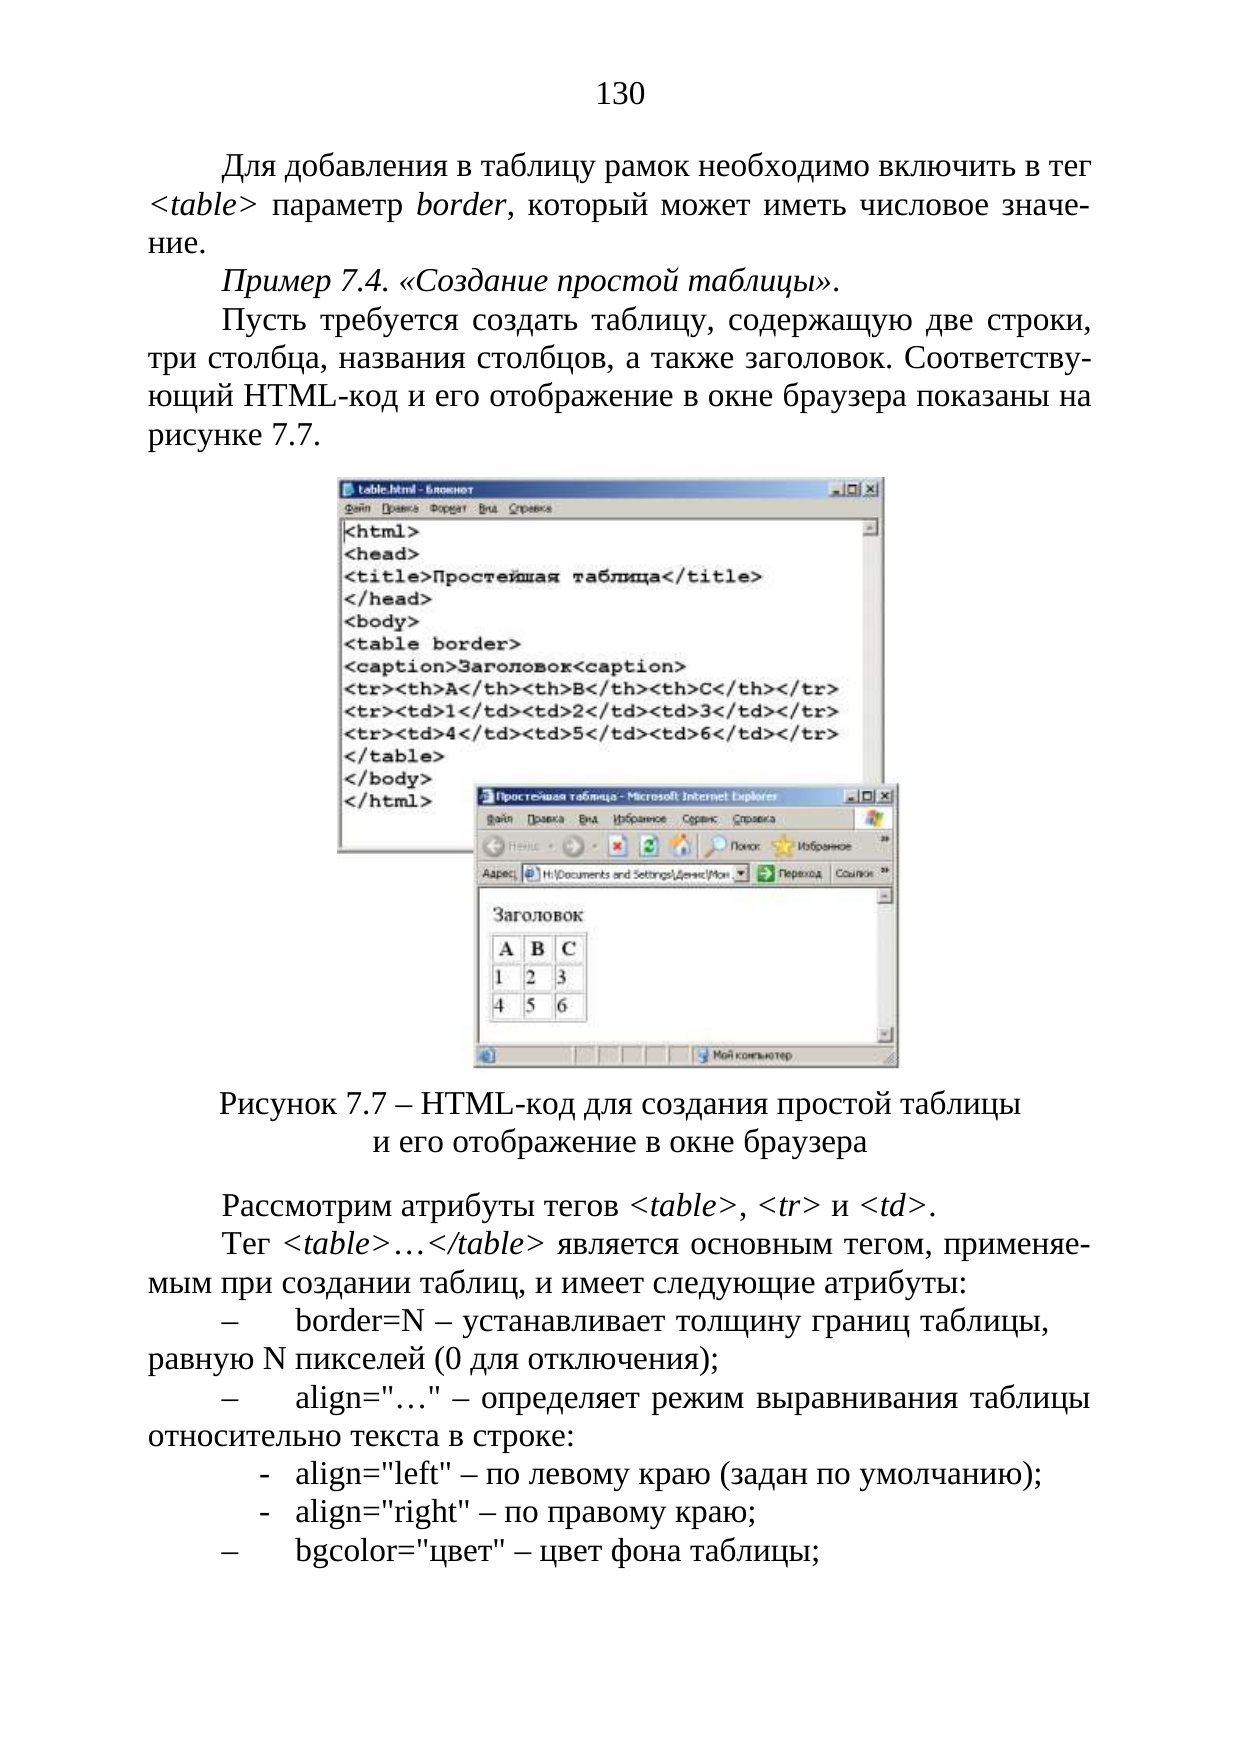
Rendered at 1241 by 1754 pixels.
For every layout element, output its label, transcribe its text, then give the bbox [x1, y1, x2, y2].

text Для добавления в таблицу рамок необходимо включить в тег [221, 146, 1123, 184]
text Рассмотрим атрибуты тегов <table>, <tr> и <td>. [221, 1185, 1123, 1223]
picture [337, 477, 902, 1073]
list align="right" – по правому краю; [259, 1492, 1123, 1530]
text Тег <table>…</table> является основным тегом, применяе- мым при создании таблиц, и имеет следующие атрибуты: [148, 1223, 1123, 1300]
text Пример 7.4. «Создание простой таблицы». [221, 261, 1123, 299]
list align="left" – по левому краю (задан по умолчанию); [259, 1454, 1123, 1492]
text Пусть требуется создать таблицу, содержащую две строки, три столбца, названия столбцов, а также заголовок. Соответству- ющий HTML-код и его отображение в окне браузера показаны на рисунке 7.7. [148, 299, 1093, 452]
text <table> параметр border, который может иметь числовое значе- ние. [148, 184, 1123, 261]
list border=N – устанавливает толщину границ таблицы, равную N пикселей (0 для отключения); [148, 1300, 1092, 1377]
list bgcolor="цвет" – цвет фона таблицы; [221, 1530, 1123, 1569]
list align="…" – определяет режим выравнивания таблицы относительно текста в строке: [148, 1377, 1092, 1454]
